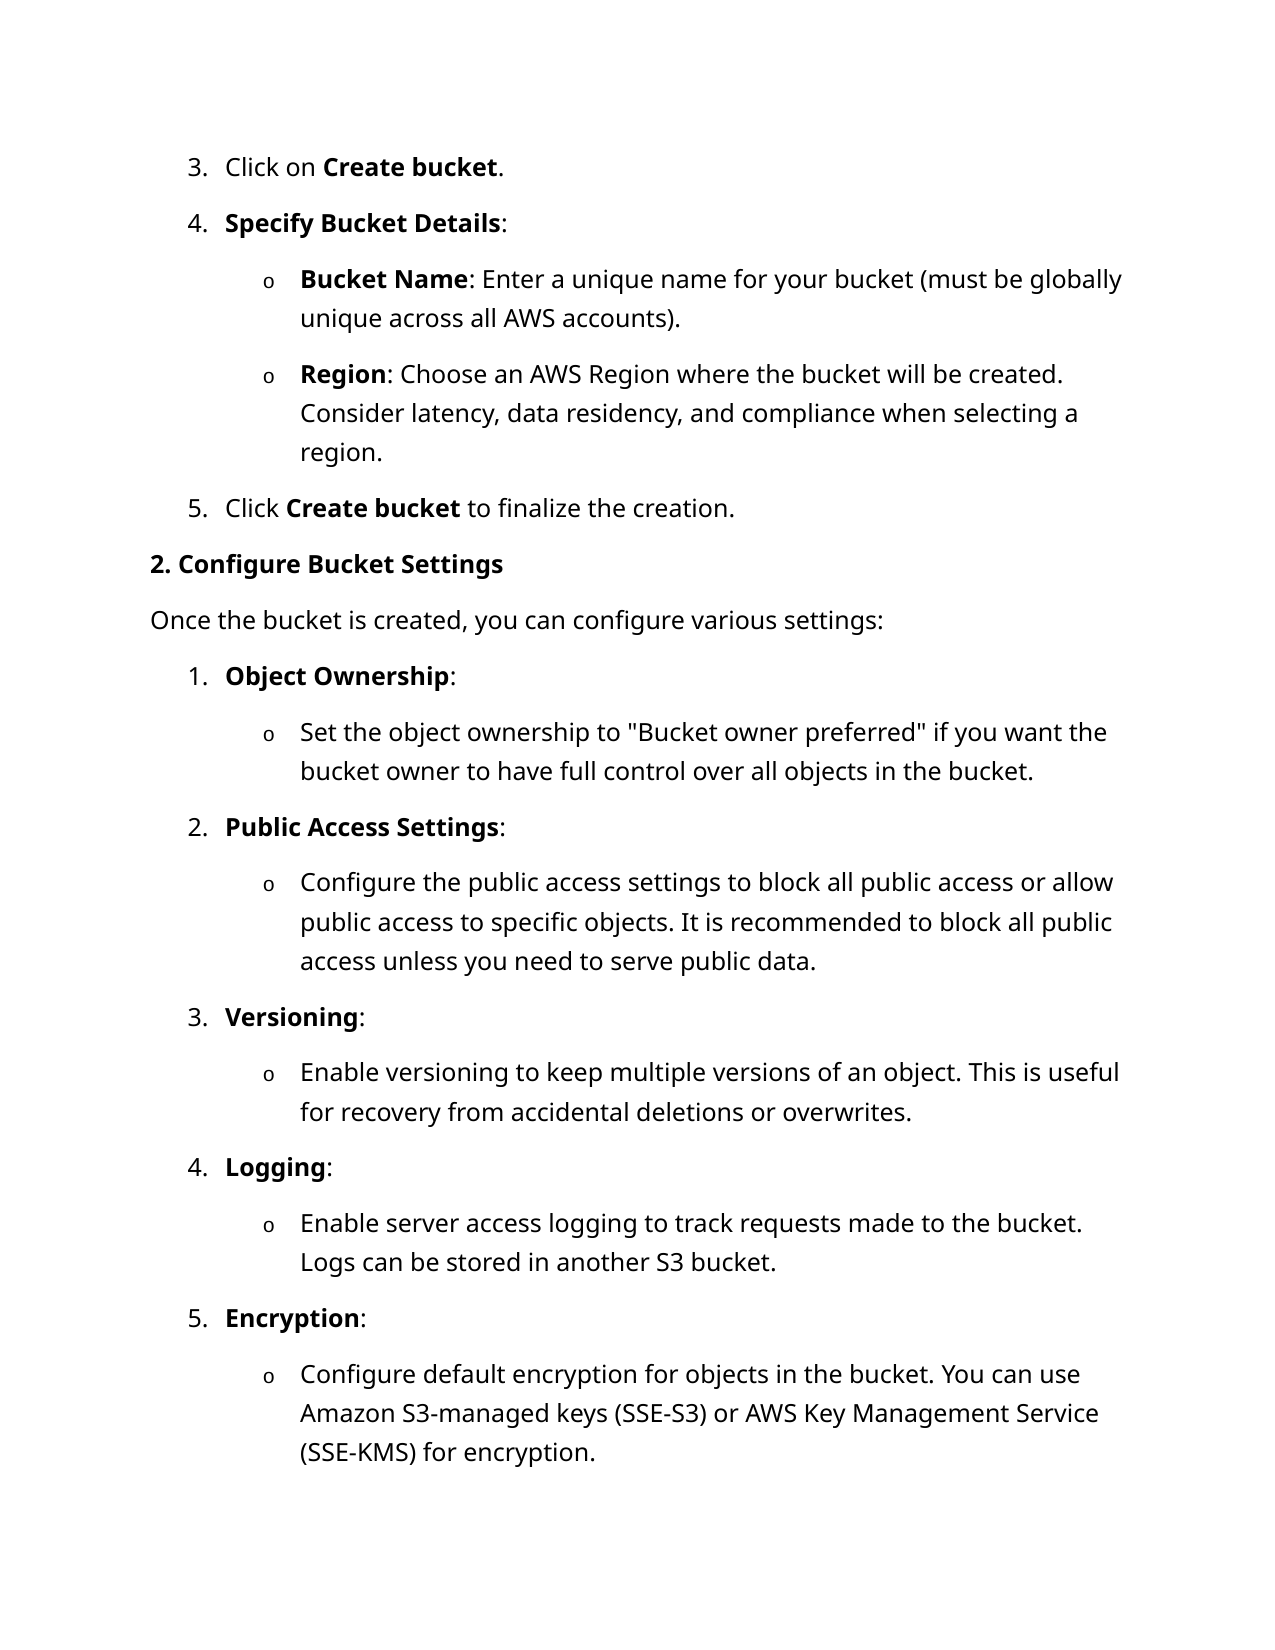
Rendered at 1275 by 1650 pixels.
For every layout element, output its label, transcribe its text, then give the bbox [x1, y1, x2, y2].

list Enable server access logging to track requests made to the bucket. Logs can be stored in another S3 bucket. [262, 1206, 1125, 1279]
list Click Create bucket to finalize the creation. [187, 491, 1125, 525]
list Logging: [187, 1150, 1125, 1184]
list Configure default encryption for objects in the bucket. You can use Amazon S3-managed keys (SSE-S3) or AWS Key Management Service (SSE-KMS) for encryption. [262, 1357, 1125, 1469]
list Region: Choose an AWS Region where the bucket will be created. Consider latency, data residency, and compliance when selecting a region. [262, 357, 1125, 469]
list Encryption: [187, 1301, 1125, 1335]
text 2. Configure Bucket Settings [150, 547, 1125, 581]
list Bucket Name: Enter a unique name for your bucket (must be globally unique across all AWS accounts). [262, 262, 1125, 335]
list Set the object ownership to "Bucket owner preferred" if you want the bucket owner to have full control over all objects in the bucket. [262, 714, 1125, 787]
text Once the bucket is created, you can configure various settings: [150, 602, 1125, 637]
list Versioning: [187, 999, 1125, 1033]
list Enable versioning to keep multiple versions of an object. This is useful for recovery from accidental deletions or overwrites. [262, 1055, 1125, 1128]
list Specify Bucket Details: [187, 206, 1125, 240]
list Configure the public access settings to block all public access or allow public access to specific objects. It is recommended to block all public access unless you need to serve public data. [262, 865, 1125, 977]
list Click on Create bucket. [187, 150, 1125, 184]
list Object Ownership: [187, 658, 1125, 692]
list Public Access Settings: [187, 809, 1125, 843]
